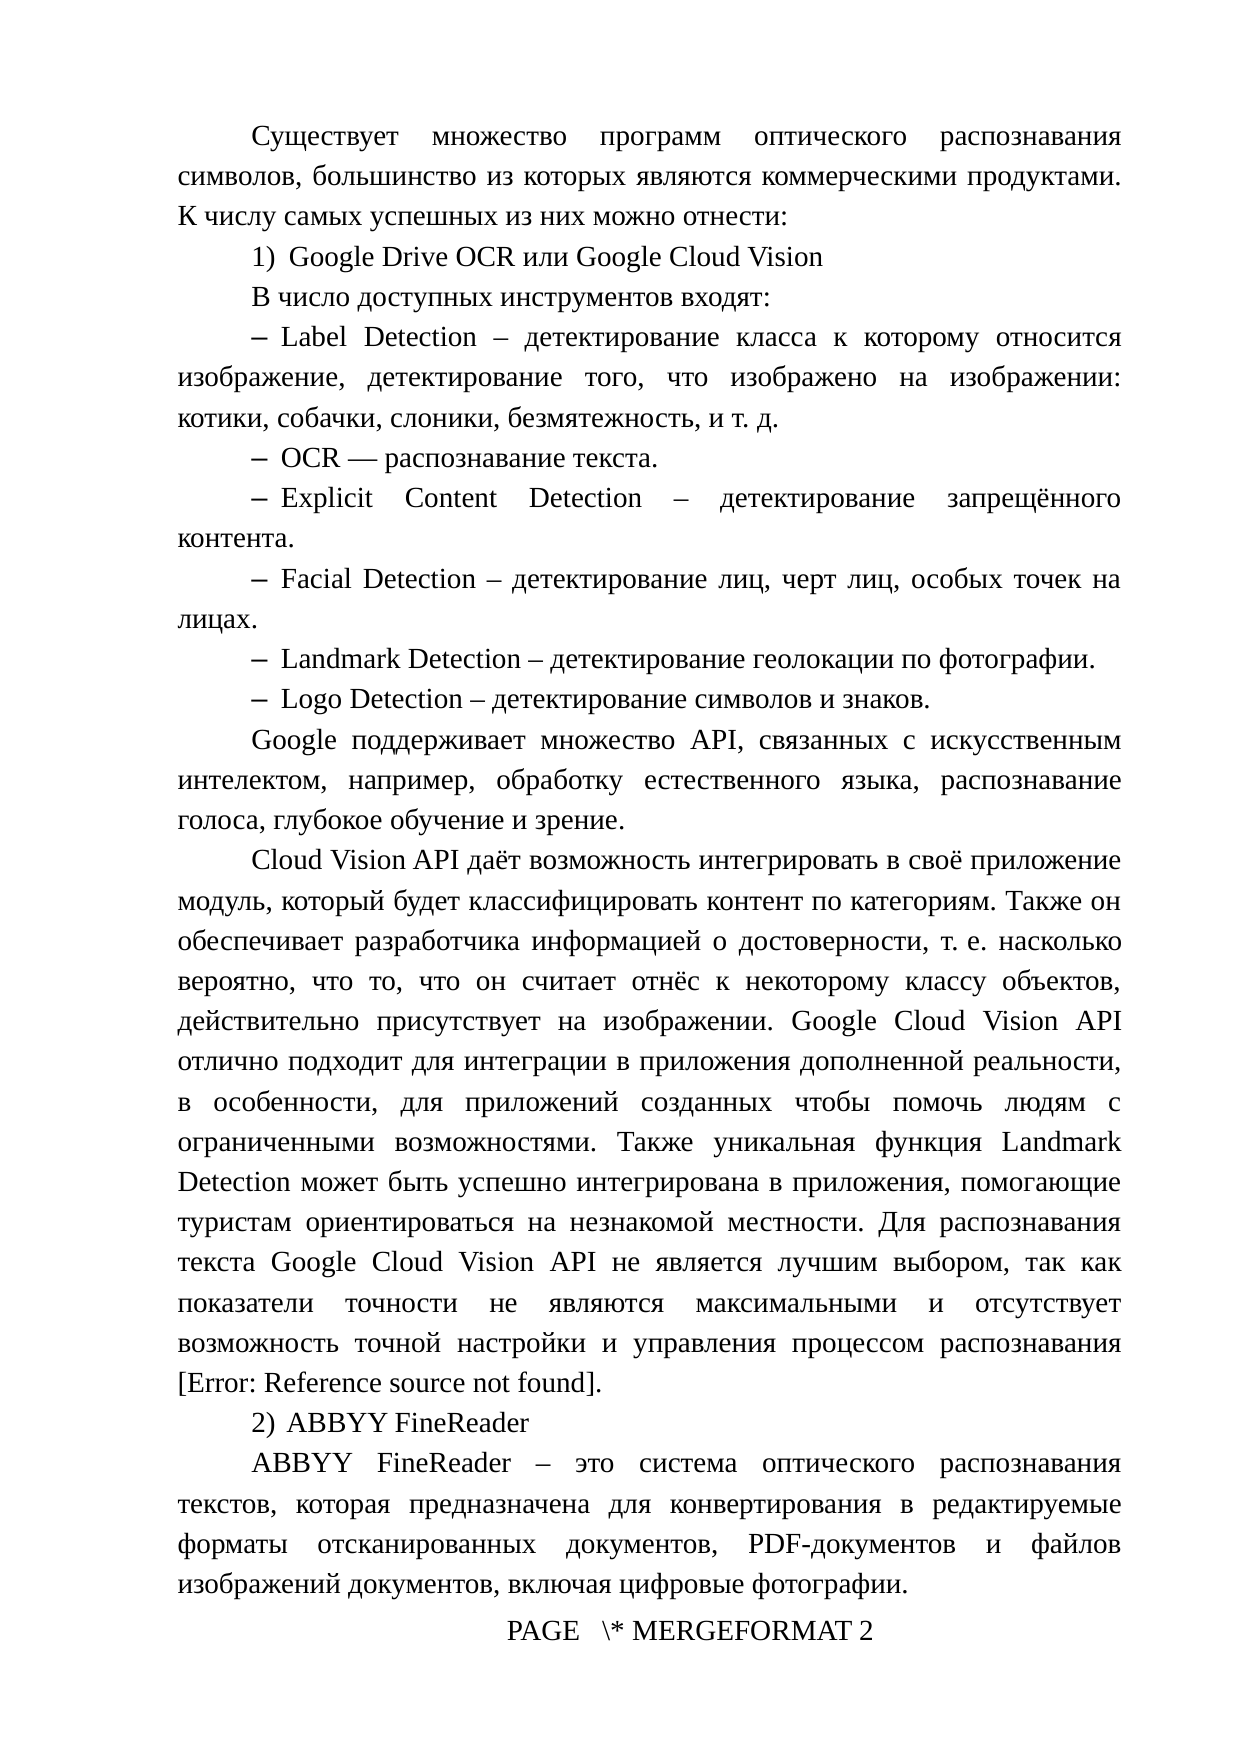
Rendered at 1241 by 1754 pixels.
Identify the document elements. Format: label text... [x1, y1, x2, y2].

list Explicit Content Detection – детектирование запрещённого контента. [177, 480, 1122, 554]
list ABBYY FineReader [251, 1405, 1122, 1439]
list Label Detection – детектирование класса к которому относится изображение, детектирование того, что изображено на изображении: котики, собачки, слоники, безмятежность, и т. д. [177, 319, 1122, 433]
text Существует множество программ оптического распознавания символов, большинство из которых являются коммерческими продуктами. К числу самых успешных из них можно отнести: [177, 118, 1122, 232]
list Logo Detection – детектирование символов и знаков. [177, 682, 1122, 715]
list Facial Detection – детектирование лиц, черт лиц, особых точек на лицах. [177, 561, 1122, 634]
list Google Drive OCR или Google Cloud Vision [251, 239, 1122, 272]
text Google поддерживает множество API, связанных с искусственным интелектом, например, обработку естественного языка, распознавание голоса, глубокое обучение и зрение. [177, 722, 1122, 836]
text В число доступных инструментов входят: [177, 279, 1122, 312]
list Landmark Detection – детектирование геолокации по фотографии. [177, 641, 1122, 675]
text ABBYY FineReader – это система оптического распознавания текстов, которая предназначена для конвертирования в редактируемые форматы отсканированных документов, PDF-документов и файлов изображений документов, включая цифровые фотографии. [177, 1446, 1122, 1600]
list OCR — распознавание текста. [177, 440, 1122, 473]
